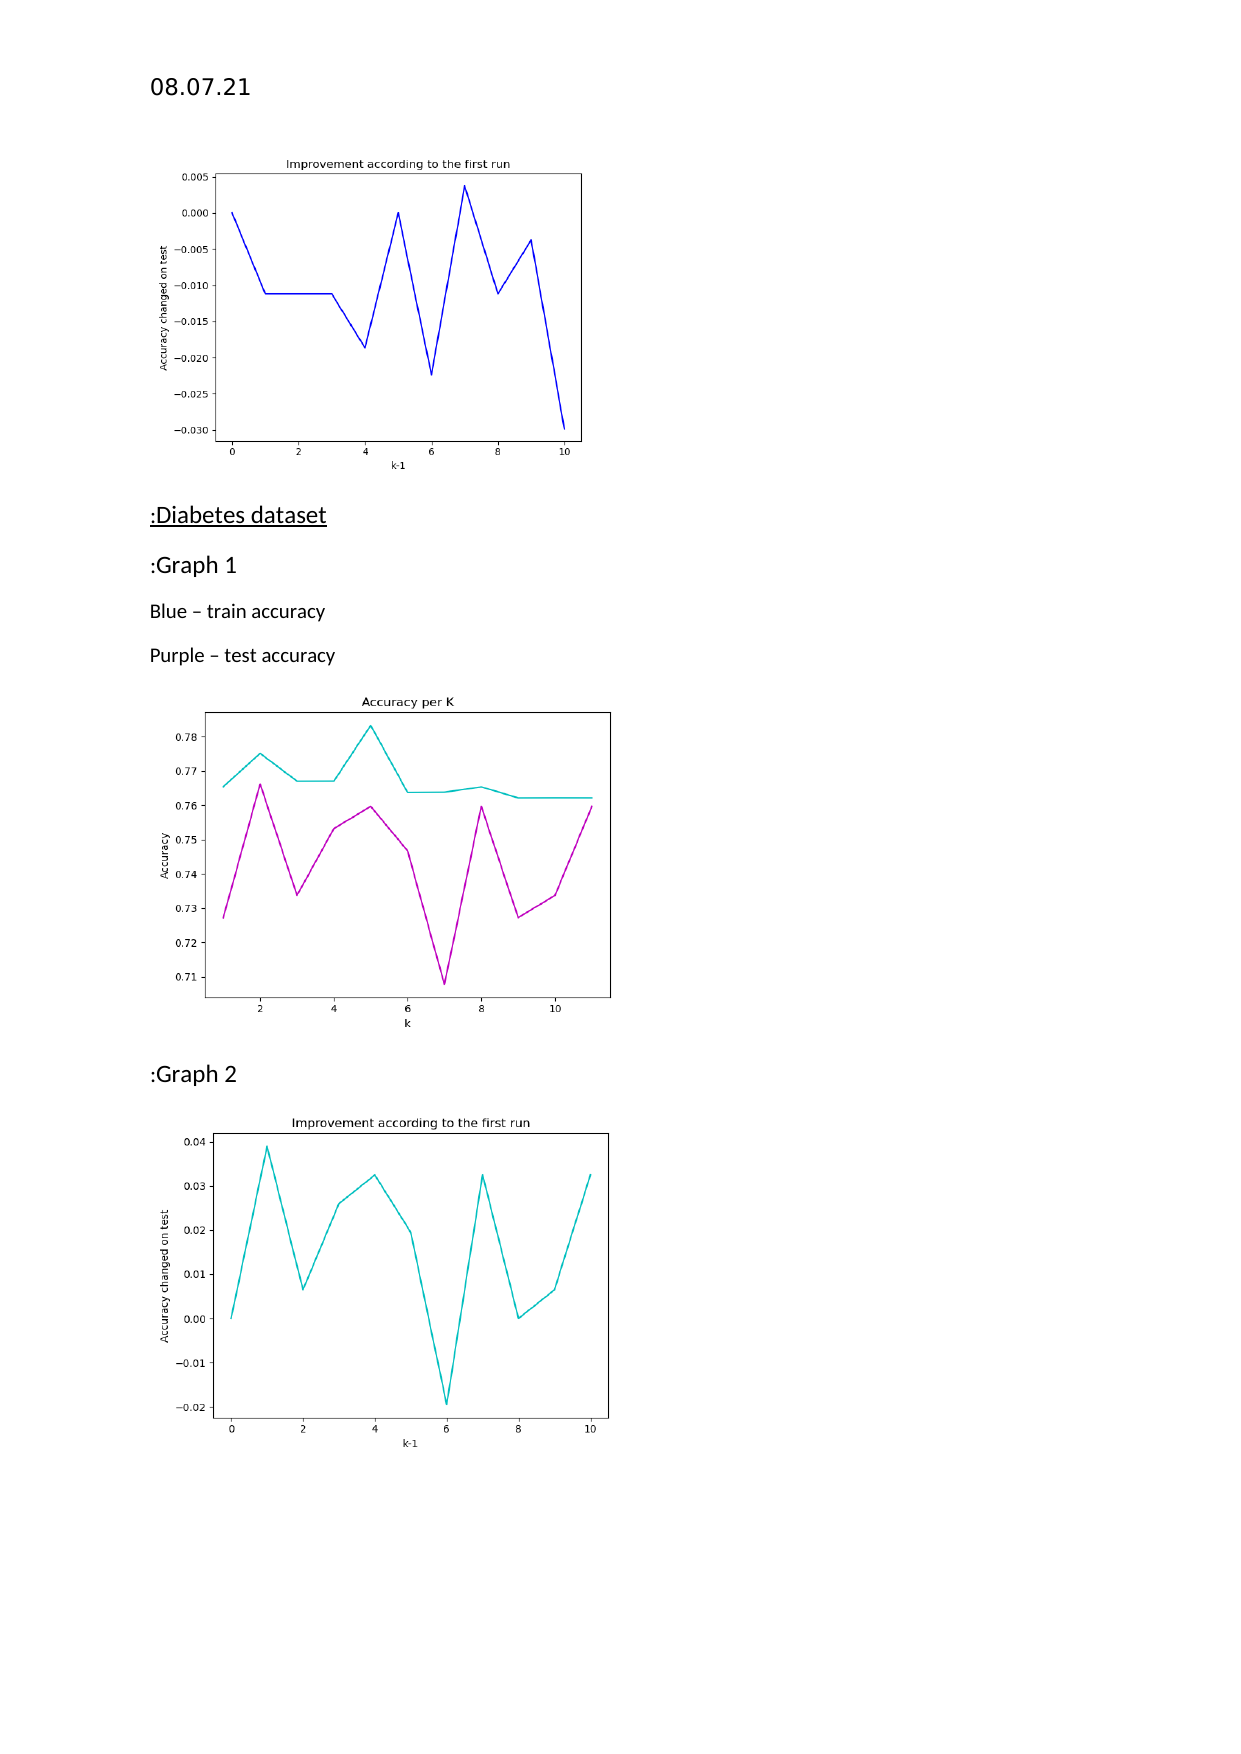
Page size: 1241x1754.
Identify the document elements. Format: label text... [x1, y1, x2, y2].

picture [149, 150, 591, 481]
picture [149, 686, 621, 1040]
text Diabetes dataset: [150, 499, 1090, 530]
text Purple – test accuracy [150, 642, 1090, 668]
text Graph 1: [150, 549, 1090, 579]
text Graph 2: [150, 1058, 1090, 1089]
text Blue – train accuracy [150, 598, 1090, 624]
picture [149, 1107, 619, 1460]
